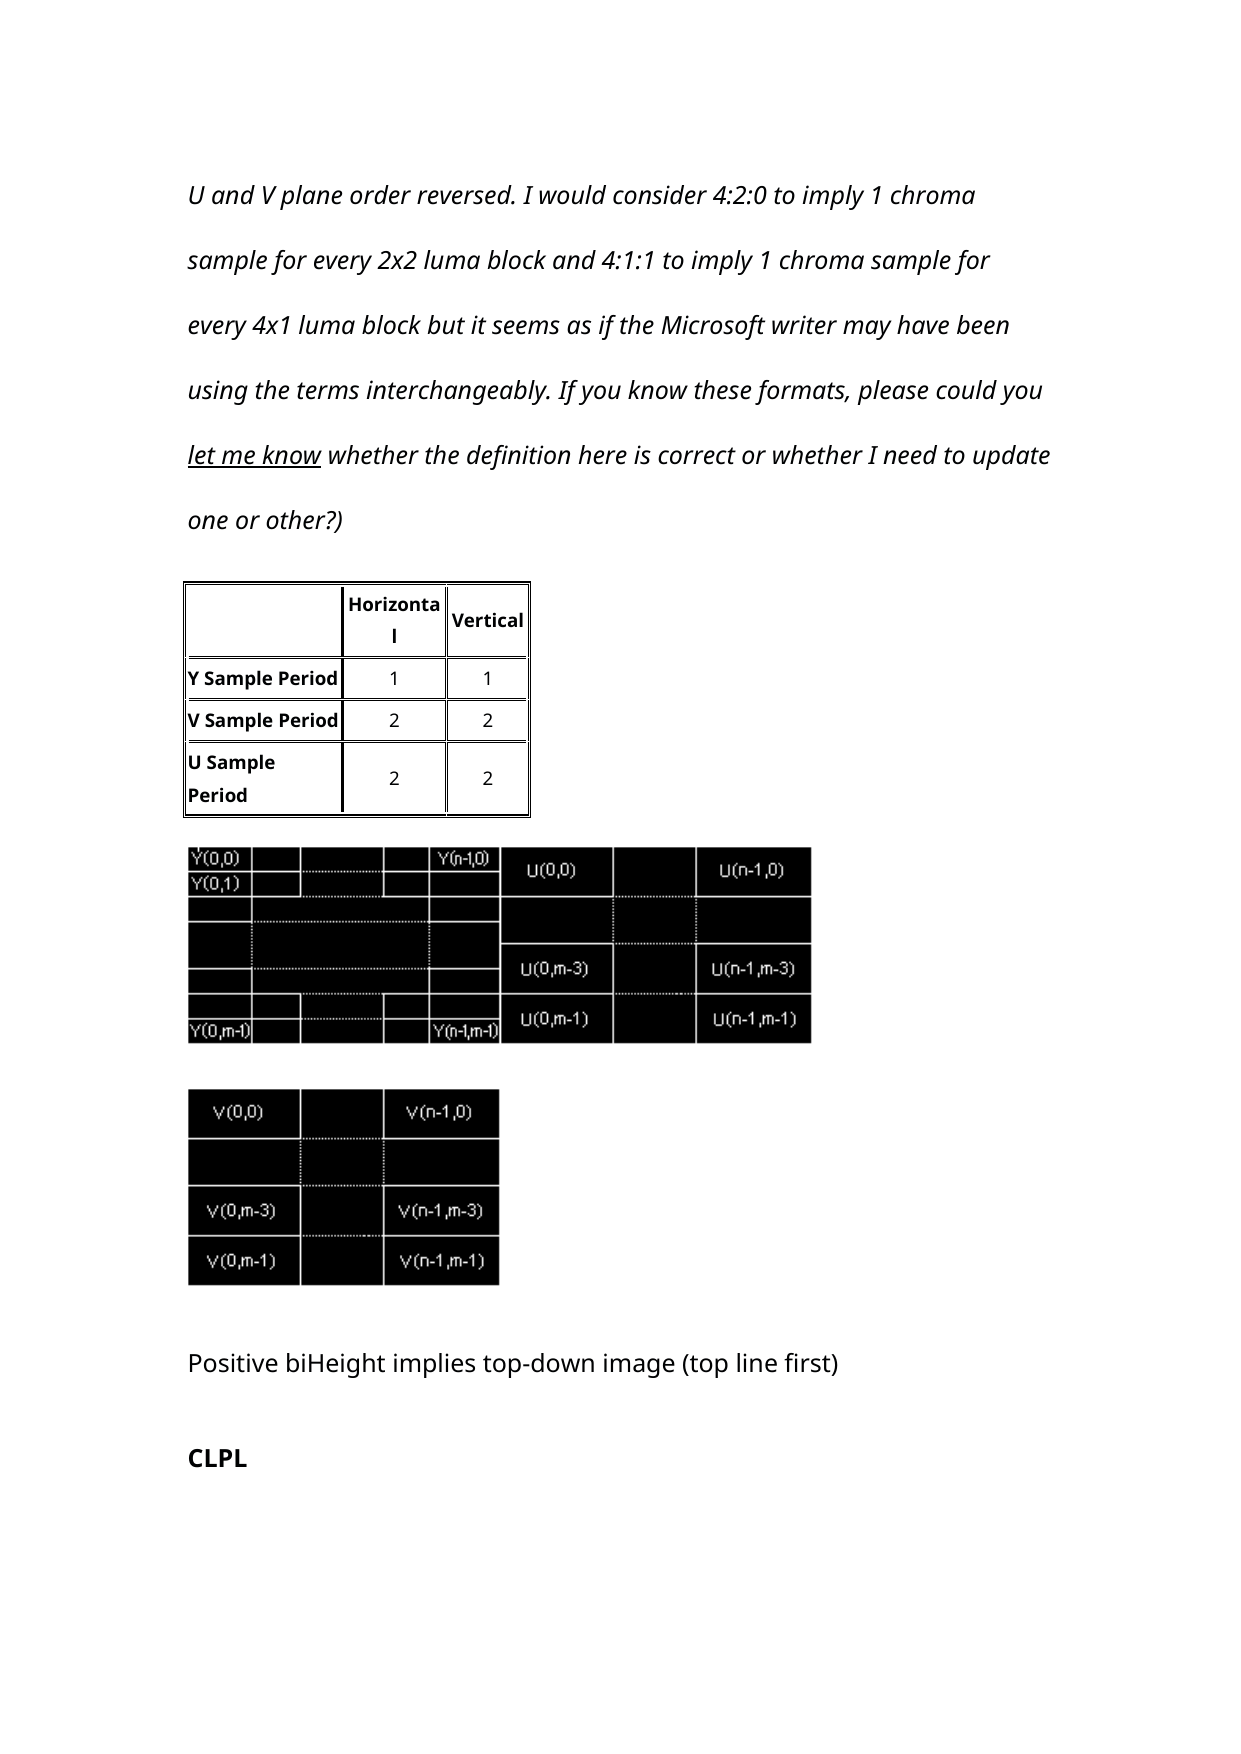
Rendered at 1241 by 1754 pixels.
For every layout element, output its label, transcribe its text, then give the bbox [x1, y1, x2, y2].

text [187, 162, 1053, 552]
table_cell V Sample Period [184, 698, 342, 739]
table_header Vertical [446, 585, 528, 656]
picture [187, 846, 813, 1045]
table_cell 2 [446, 698, 529, 739]
table_cell 2 [344, 701, 445, 739]
picture [187, 1088, 501, 1287]
table_cell 1 [344, 659, 445, 698]
text Positive biHeight implies top-down image (top line first) [187, 1331, 1053, 1396]
table_cell Y Sample Period [184, 656, 342, 698]
table_header [186, 585, 342, 656]
table_cell 2 [342, 743, 446, 814]
table_header Horizontal [342, 585, 446, 656]
table_cell 1 [446, 656, 529, 698]
table_cell 2 [446, 740, 528, 814]
text CLPL [187, 1425, 1053, 1490]
table_cell U Sample Period [186, 740, 342, 814]
